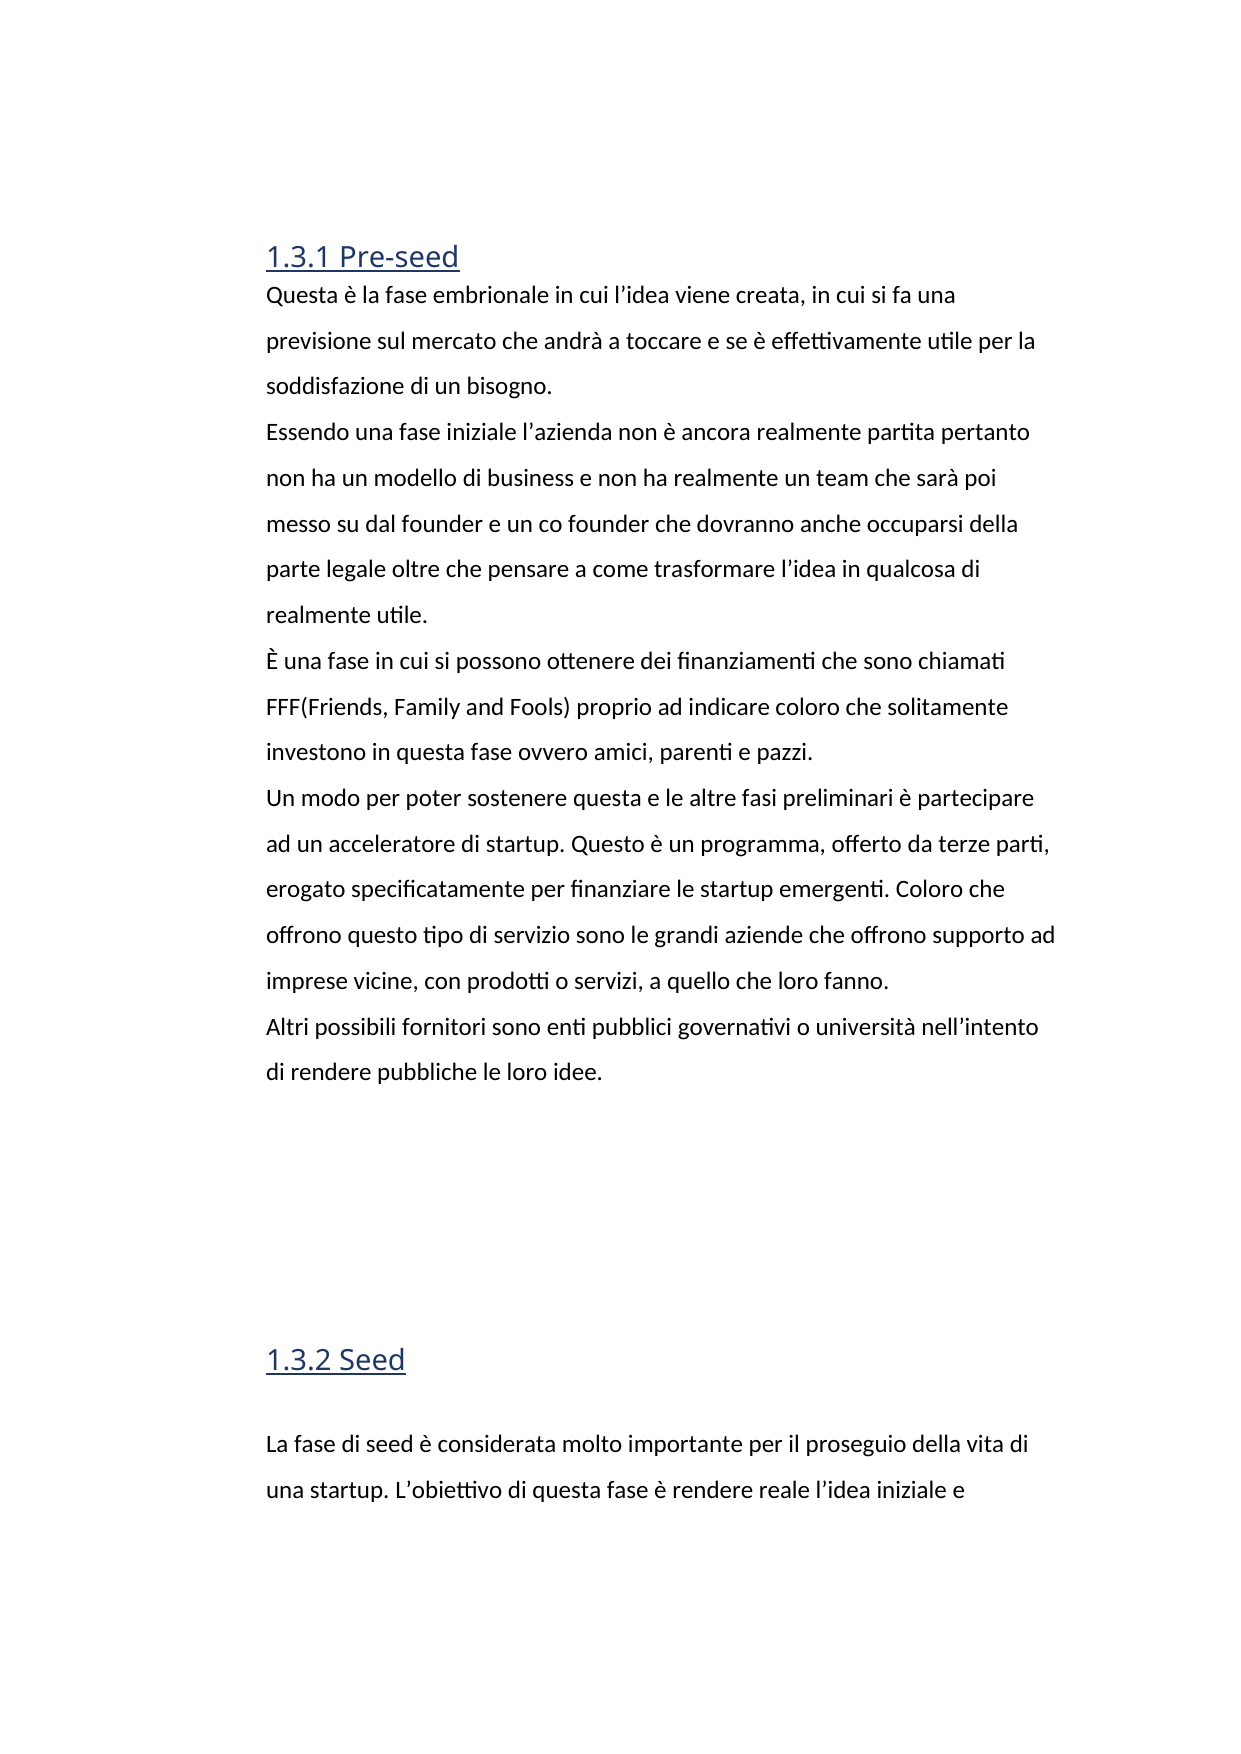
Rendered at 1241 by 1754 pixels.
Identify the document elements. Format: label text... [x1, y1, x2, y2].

text Questa è la fase embrionale in cui l’idea viene creata, in cui si fa una previsione sul mercato che andrà a toccare e se è effettivamente utile per la soddisfazione di un bisogno. Essendo una fase iniziale l’azienda non è ancora realmente partita pertanto non ha un modello di business e non ha realmente un team che sarà poi messo su dal founder e un co founder che dovranno anche occuparsi della parte legale oltre che pensare a come trasformare l’idea in qualcosa di realmente utile. È una fase in cui si possono ottenere dei finanziamenti che sono chiamati FFF(Friends, Family and Fools) proprio ad indicare coloro che solitamente investono in questa fase ovvero amici, parenti e pazzi. Un modo per poter sostenere questa e le altre fasi preliminari è partecipare ad un acceleratore di startup. Questo è un programma, offerto da terze parti, erogato specificatamente per finanziare le startup emergenti. Coloro che offrono questo tipo di servizio sono le grandi aziende che offrono supporto ad imprese vicine, con prodotti o servizi, a quello che loro fanno. Altri possibili fornitori sono enti pubblici governativi o università nell’intento di rendere pubbliche le loro idee. [266, 279, 1063, 1087]
subtitle 1.3.2 Seed [266, 1339, 1063, 1379]
subtitle 1.3.1 Pre-seed [266, 236, 1063, 276]
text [266, 1429, 1063, 1505]
